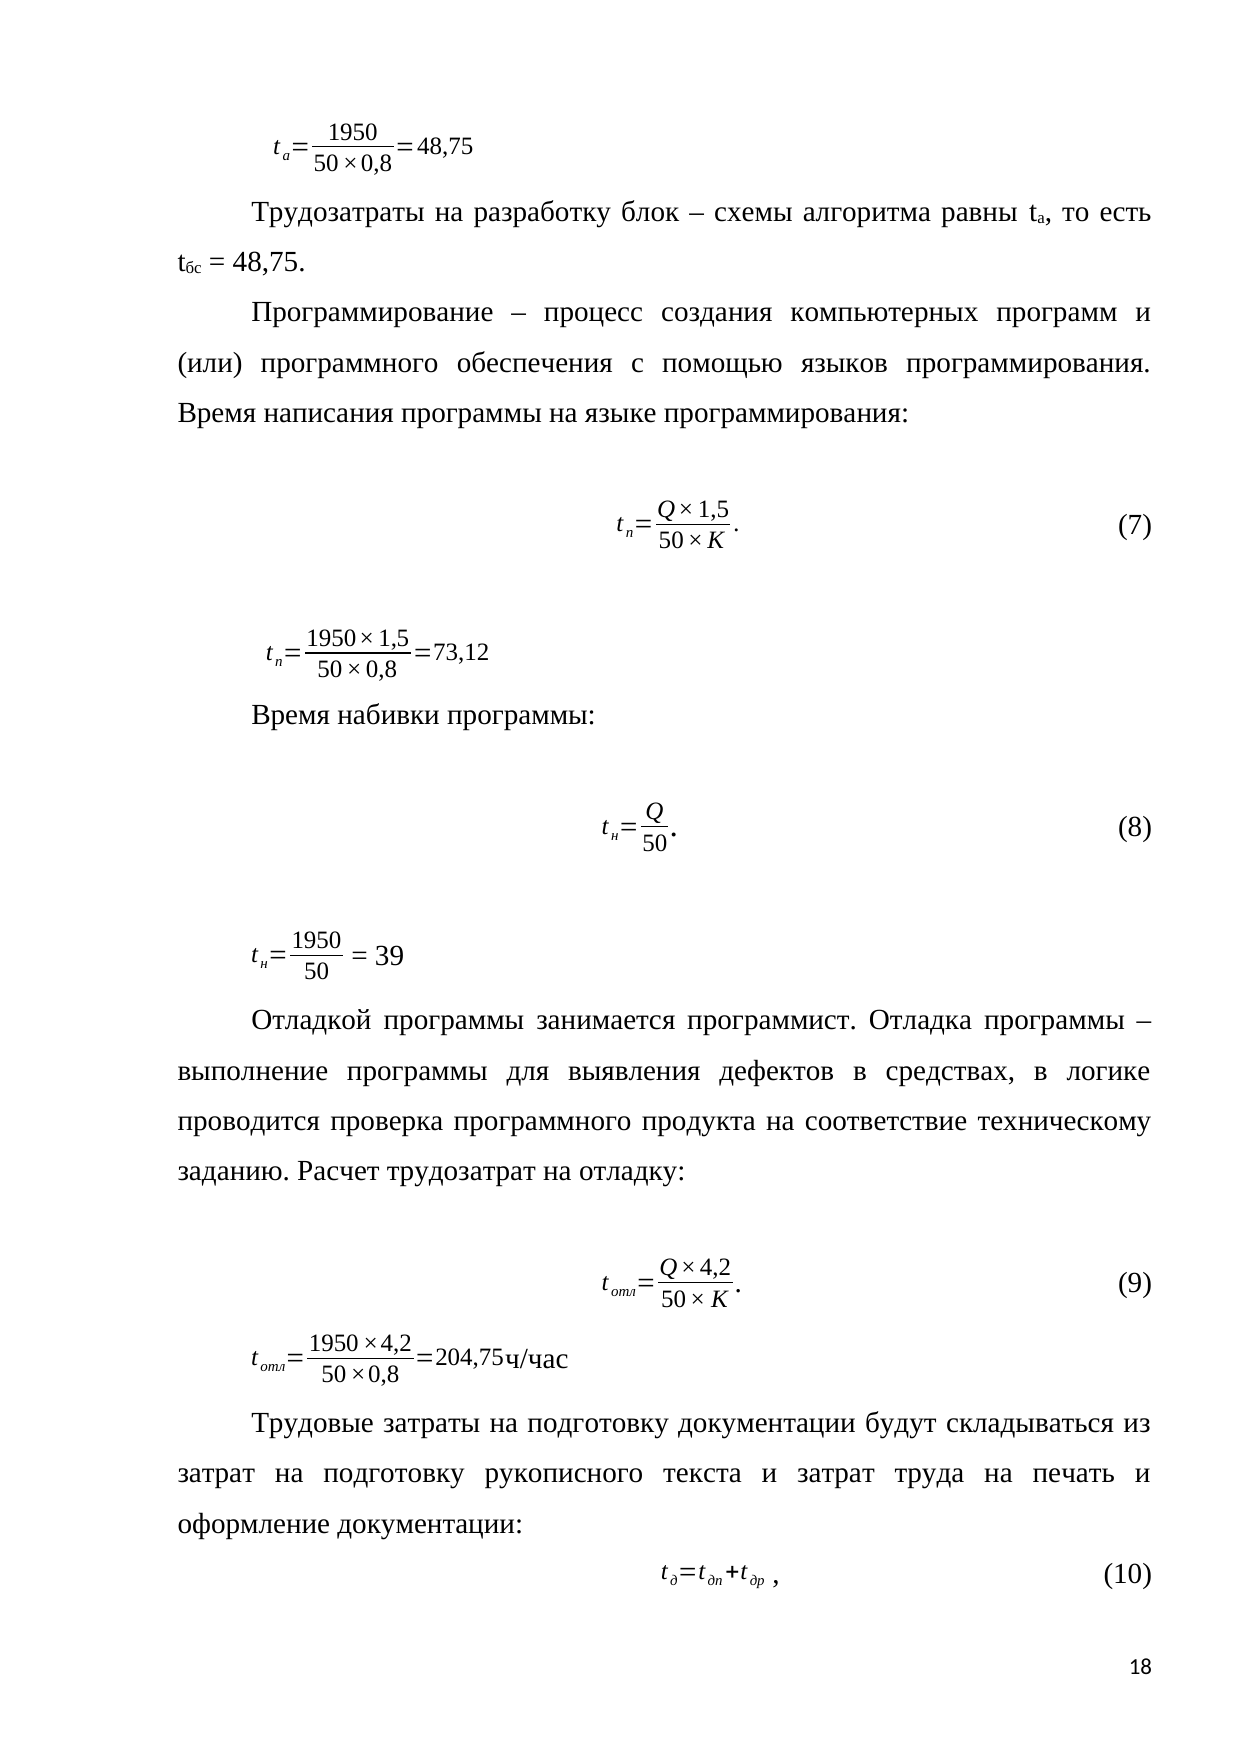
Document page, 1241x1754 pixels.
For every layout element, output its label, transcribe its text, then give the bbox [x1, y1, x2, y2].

text Время набивки программы: [177, 697, 1152, 731]
text = 39 [177, 927, 1152, 986]
text Трудовые затраты на подготовку документации будут складываться из затрат на подготовку рукописного текста и затрат труда на печать и оформление документации: [177, 1405, 1152, 1539]
text . (9) [177, 1254, 1152, 1313]
text , (10) [177, 1556, 1152, 1590]
text Трудозатраты на разработку блок – схемы алгоритма равны ta, то есть tбс = 48,75. [177, 194, 1152, 278]
text ч/час [177, 1329, 1152, 1388]
text (7) [177, 496, 1152, 555]
text Отладкой программы занимается программист. Отладка программы – выполнение программы для выявления дефектов в средствах, в логике проводится проверка программного продукта на соответствие техническому заданию. Расчет трудозатрат на отладку: [177, 1002, 1152, 1187]
text Программирование – процесс создания компьютерных программ и (или) программного обеспечения с помощью языков программирования. Время написания программы на языке программирования: [177, 294, 1152, 429]
text . (8) [177, 798, 1152, 857]
